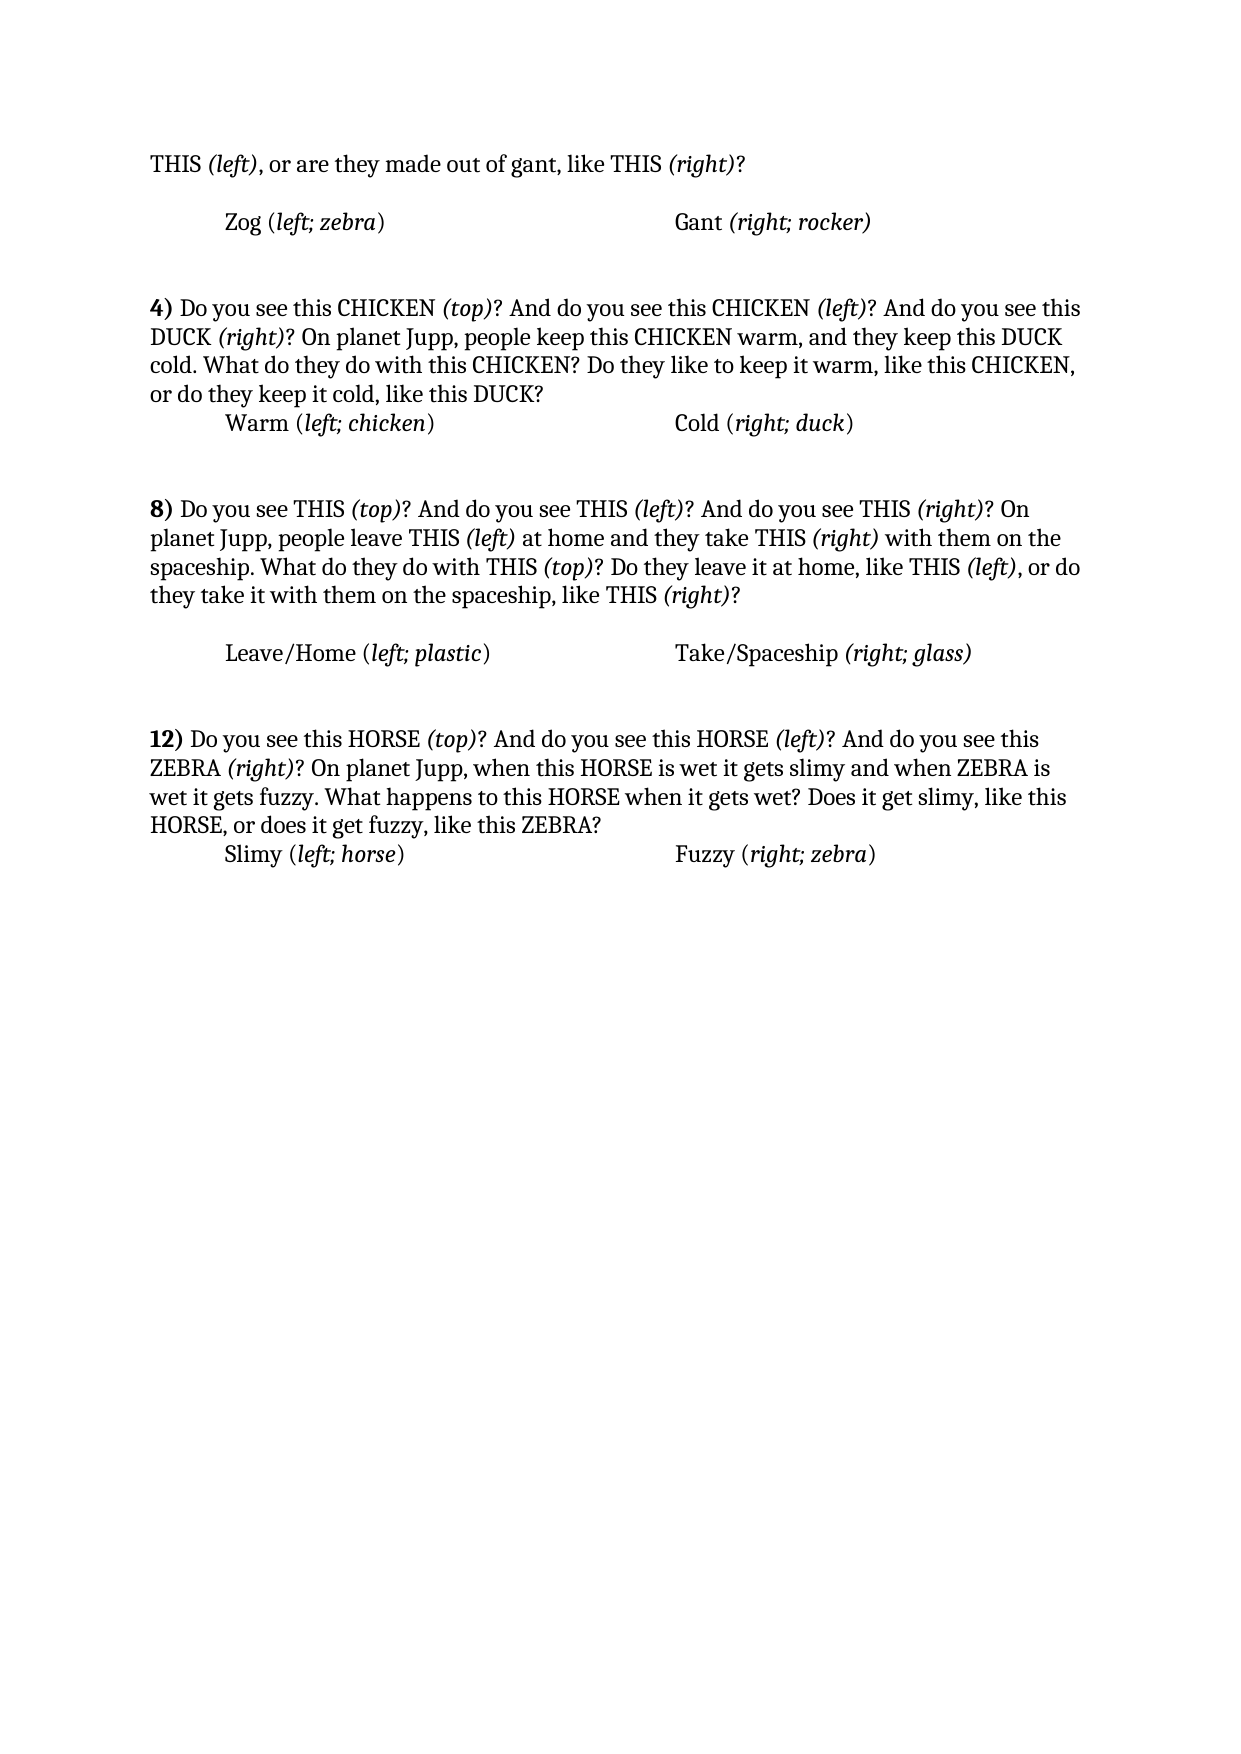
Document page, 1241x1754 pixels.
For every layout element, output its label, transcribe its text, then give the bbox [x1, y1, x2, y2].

text Zog (left; zebra) Gant (right; rocker) [187, 207, 1090, 236]
text Slimy (left; horse) Fuzzy (right; zebra) [187, 840, 1090, 869]
text 4) Do you see this CHICKEN (top)? And do you see this CHICKEN (left)? And do you see this DUCK (right)? On planet Jupp, people keep this CHICKEN warm, and they keep this DUCK cold. What do they do with this CHICKEN? Do they like to keep it warm, like this CHICKEN, or do they keep it cold, like this DUCK? [150, 294, 1090, 409]
text Warm (left; chicken) Cold (right; duck) [187, 409, 1090, 437]
text 8) Do you see THIS (top)? And do you see THIS (left)? And do you see THIS (right)? On planet Jupp, people leave THIS (left) at home and they take THIS (right) with them on the spaceship. What do they do with THIS (top)? Do they leave it at home, like THIS (left), or do they take it with them on the spaceship, like THIS (right)? [150, 495, 1090, 610]
text 12) Do you see this HORSE (top)? And do you see this HORSE (left)? And do you see this ZEBRA (right)? On planet Jupp, when this HORSE is wet it gets slimy and when ZEBRA is wet it gets fuzzy. What happens to this HORSE when it gets wet? Does it get slimy, like this HORSE, or does it get fuzzy, like this ZEBRA? [150, 725, 1090, 840]
text Leave/Home (left; plastic) Take/Spaceship (right; glass) [187, 639, 1090, 667]
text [150, 150, 1090, 179]
